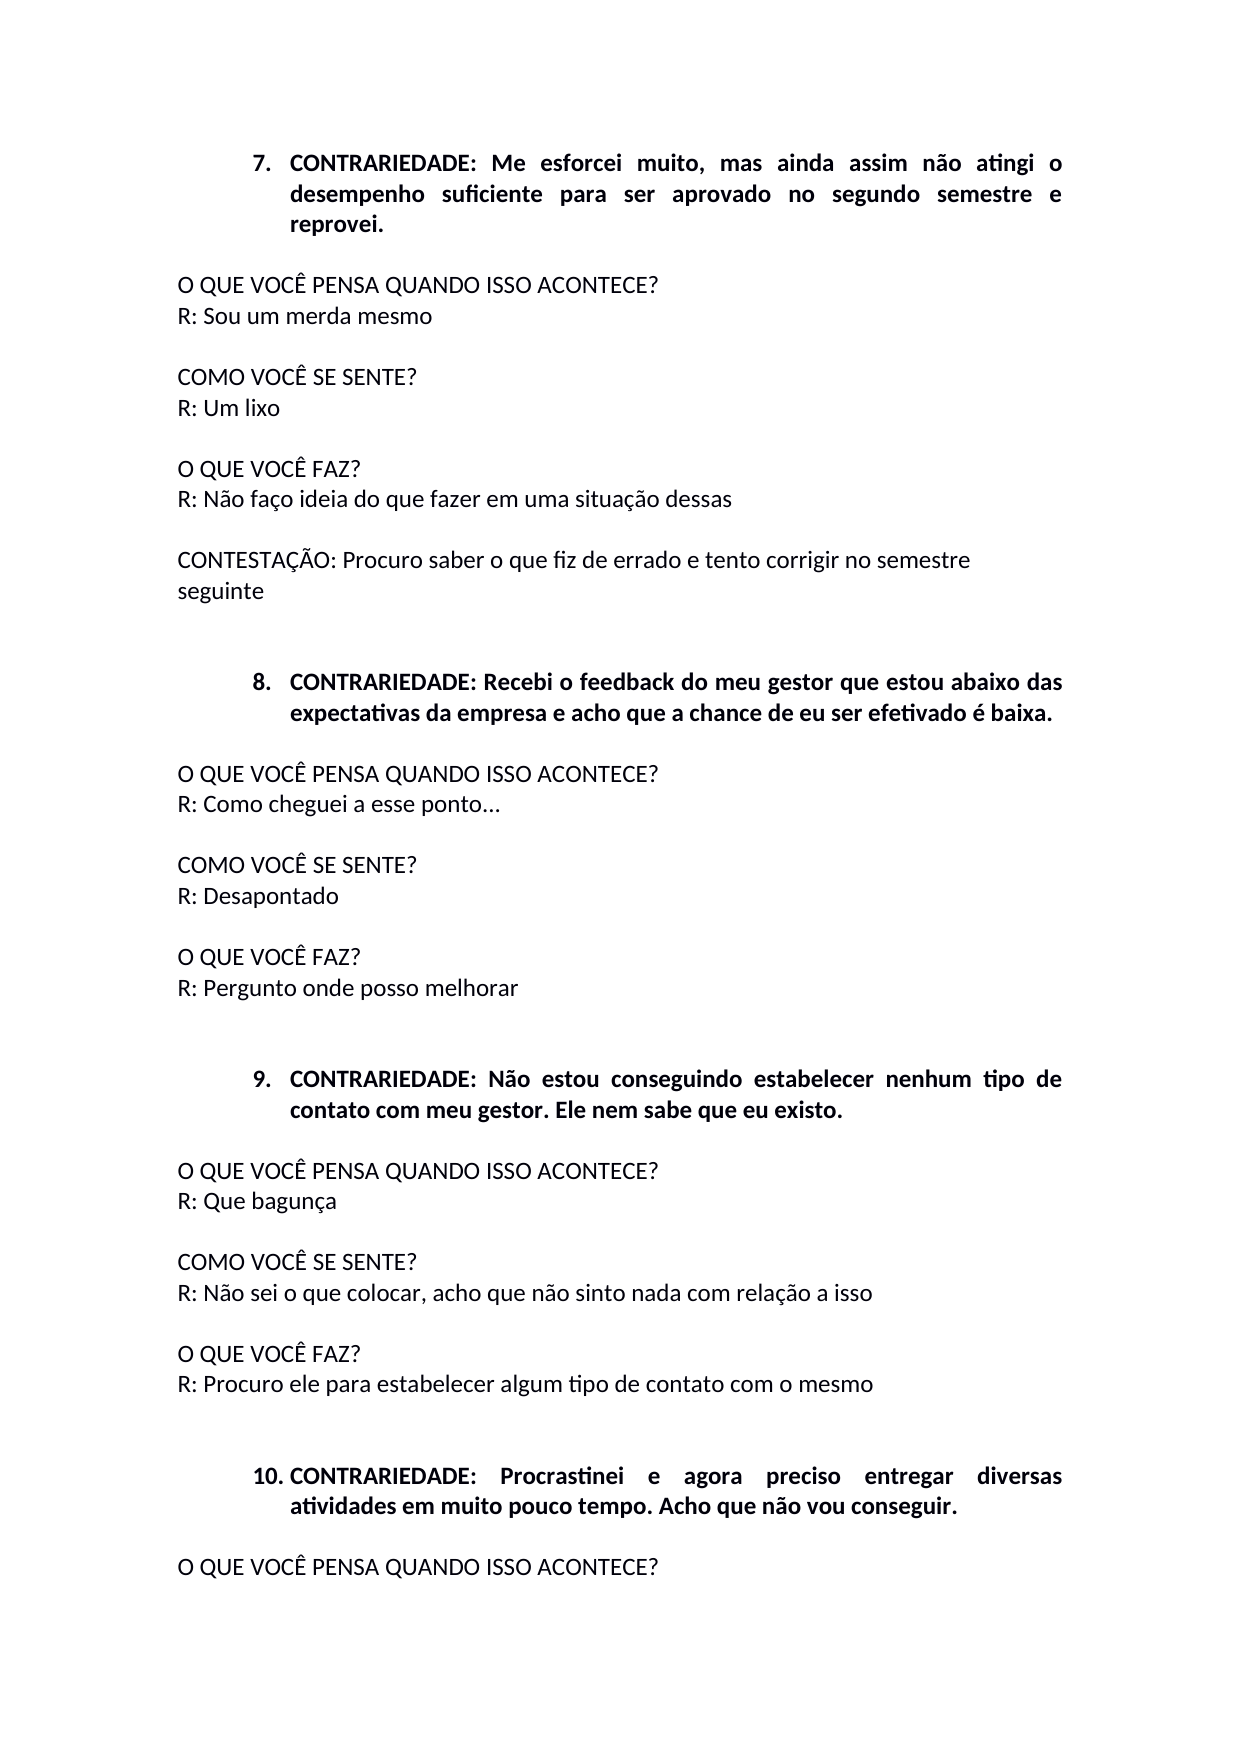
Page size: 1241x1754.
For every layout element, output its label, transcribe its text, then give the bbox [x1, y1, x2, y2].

list CONTRARIEDADE: Procrastinei e agora preciso entregar diversas atividades em muito pouco tempo. Acho que não vou conseguir. [252, 1460, 1063, 1521]
text R: Desapontado [177, 880, 1063, 911]
text O QUE VOCÊ FAZ? [177, 941, 1063, 972]
text COMO VOCÊ SE SENTE? [177, 849, 1063, 880]
text O QUE VOCÊ FAZ? [177, 453, 1063, 483]
text R: Pergunto onde posso melhorar [177, 972, 1063, 1002]
text R: Procuro ele para estabelecer algum tipo de contato com o mesmo [177, 1368, 1063, 1399]
text CONTESTAÇÃO: Procuro saber o que fiz de errado e tento corrigir no semestre seguinte [177, 544, 1063, 605]
text R: Como cheguei a esse ponto... [177, 788, 1063, 819]
text COMO VOCÊ SE SENTE? [177, 1246, 1063, 1277]
text O QUE VOCÊ PENSA QUANDO ISSO ACONTECE? [177, 270, 1063, 300]
text O QUE VOCÊ PENSA QUANDO ISSO ACONTECE? [177, 1552, 1063, 1582]
text O QUE VOCÊ PENSA QUANDO ISSO ACONTECE? [177, 758, 1063, 788]
text COMO VOCÊ SE SENTE? [177, 361, 1063, 392]
text R: Não sei o que colocar, acho que não sinto nada com relação a isso [177, 1277, 1063, 1307]
text R: Sou um merda mesmo [177, 300, 1063, 331]
list CONTRARIEDADE: Não estou conseguindo estabelecer nenhum tipo de contato com meu gestor. Ele nem sabe que eu existo. [252, 1063, 1063, 1124]
list CONTRARIEDADE: Recebi o feedback do meu gestor que estou abaixo das expectativas da empresa e acho que a chance de eu ser efetivado é baixa. [252, 666, 1063, 727]
text R: Um lixo [177, 392, 1063, 422]
text O QUE VOCÊ FAZ? [177, 1338, 1063, 1368]
text R: Não faço ideia do que fazer em uma situação dessas [177, 483, 1063, 514]
list CONTRARIEDADE: Me esforcei muito, mas ainda assim não atingi o desempenho suficiente para ser aprovado no segundo semestre e reprovei. [252, 148, 1063, 239]
text R: Que bagunça [177, 1185, 1063, 1216]
text O QUE VOCÊ PENSA QUANDO ISSO ACONTECE? [177, 1155, 1063, 1185]
